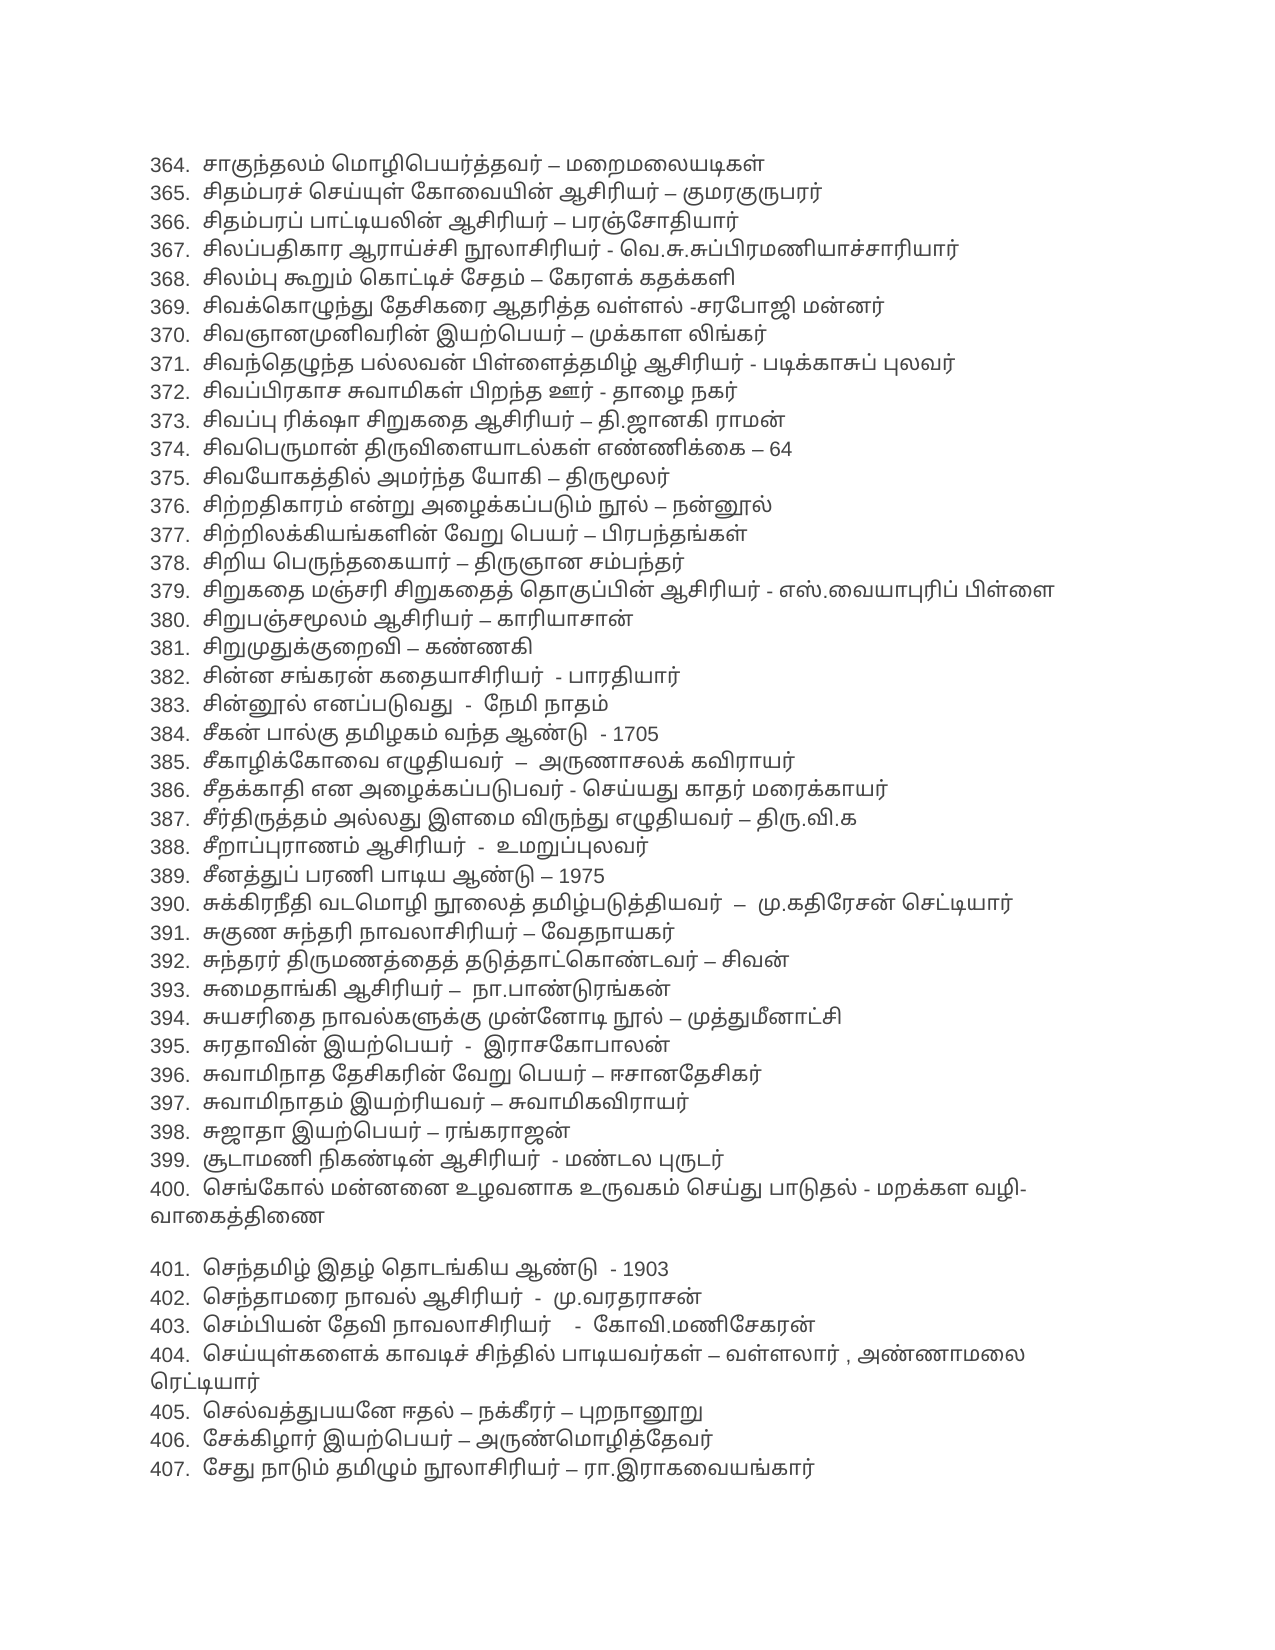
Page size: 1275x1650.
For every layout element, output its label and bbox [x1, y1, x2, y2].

text [150, 150, 1125, 1482]
